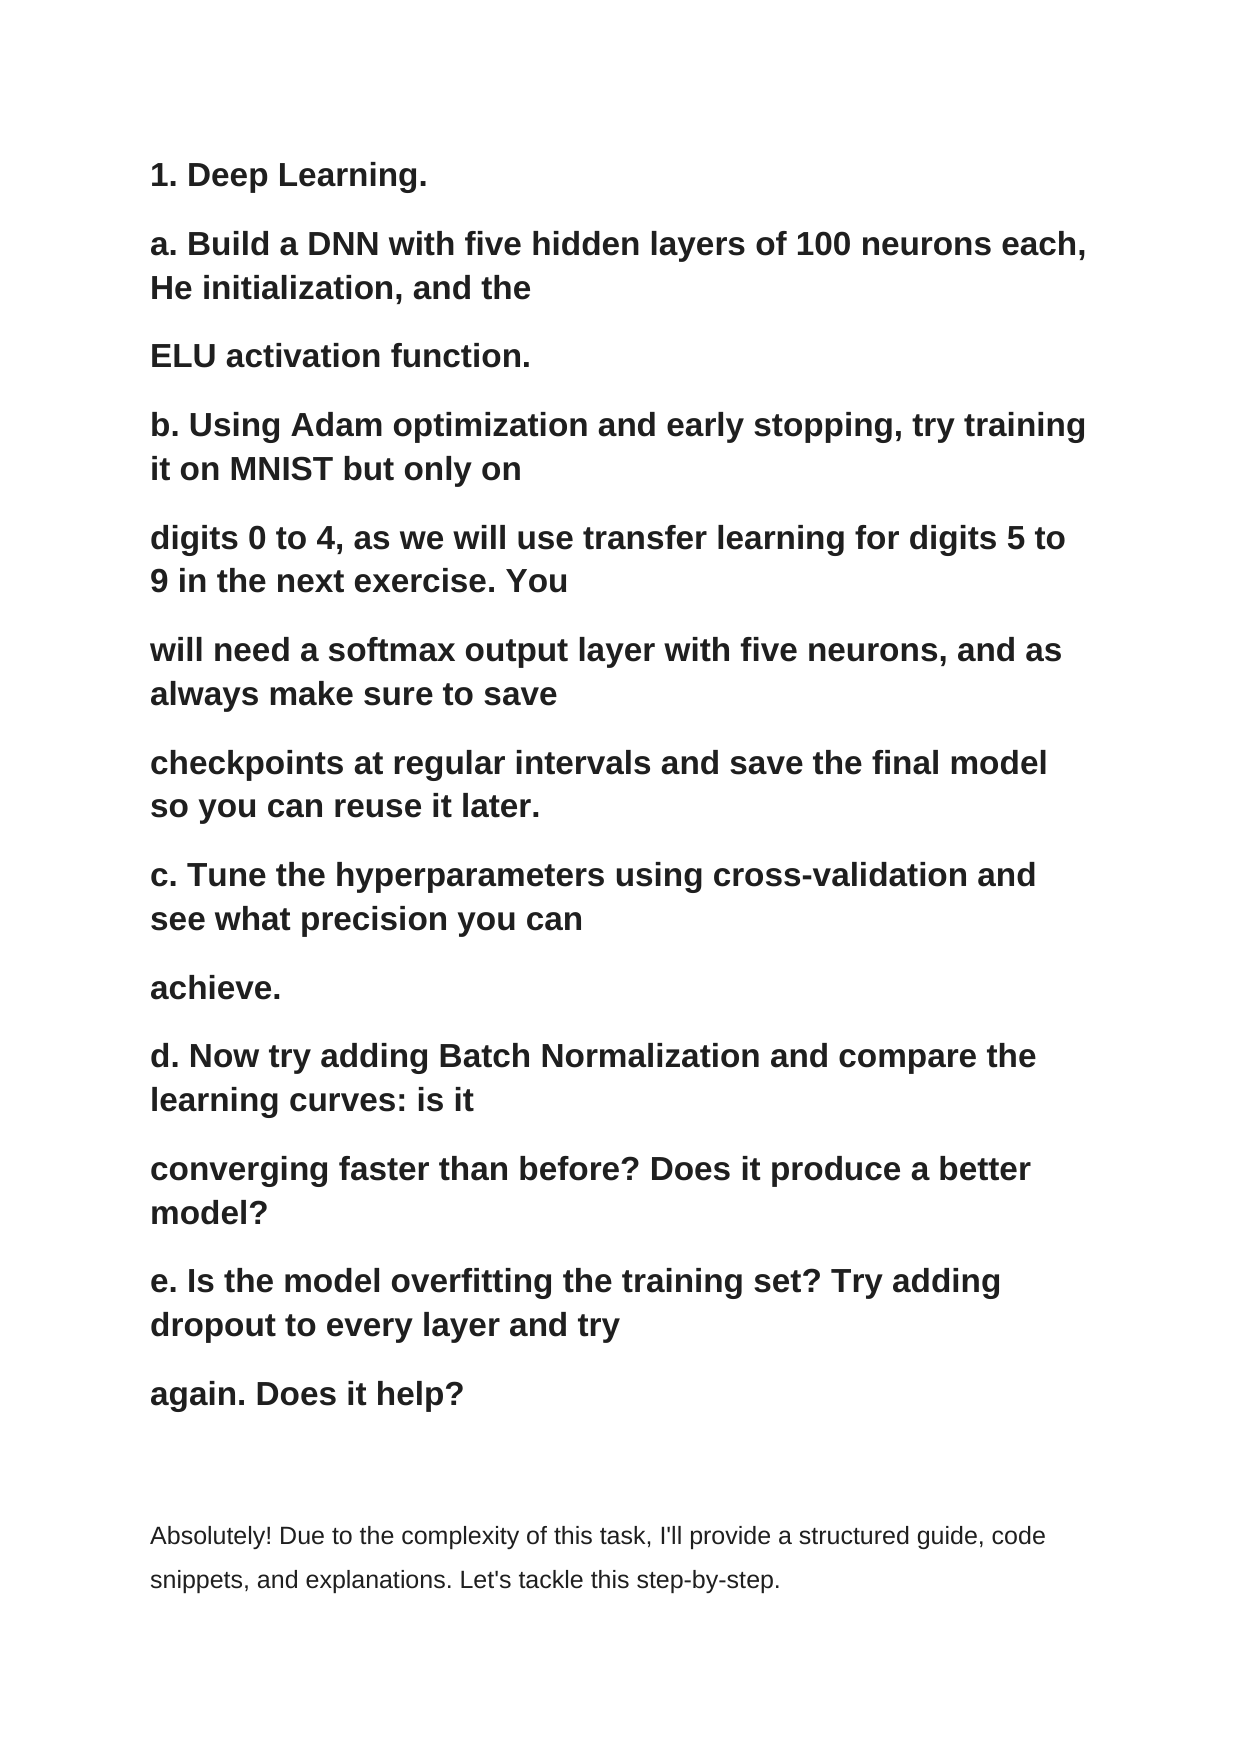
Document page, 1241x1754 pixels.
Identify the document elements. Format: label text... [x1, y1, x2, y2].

text b. Using Adam optimization and early stopping, try training it on MNIST but only on [150, 400, 1090, 487]
text 1. Deep Learning. [150, 150, 1090, 194]
text digits 0 to 4, as we will use transfer learning for digits 5 to 9 in the next exercise. You [150, 512, 1090, 600]
text converging faster than before? Does it produce a better model? [150, 1144, 1090, 1231]
text checkpoints at regular intervals and save the final model so you can reuse it later. [150, 737, 1090, 825]
text Absolutely! Due to the complexity of this task, I'll provide a structured guide, code snippets, and explanations. Let's tackle this step-by-step. [150, 1506, 1090, 1594]
text ELU activation function. [150, 331, 1090, 375]
text e. Is the model overfitting the training set? Try adding dropout to every layer and try [150, 1256, 1090, 1344]
text c. Tune the hyperparameters using cross-validation and see what precision you can [150, 850, 1090, 937]
text achieve. [150, 962, 1090, 1006]
text will need a softmax output layer with five neurons, and as always make sure to save [150, 625, 1090, 712]
text d. Now try adding Batch Normalization and compare the learning curves: is it [150, 1031, 1090, 1119]
text again. Does it help? [150, 1369, 1090, 1412]
text a. Build a DNN with five hidden layers of 100 neurons each, He initialization, and the [150, 219, 1090, 306]
